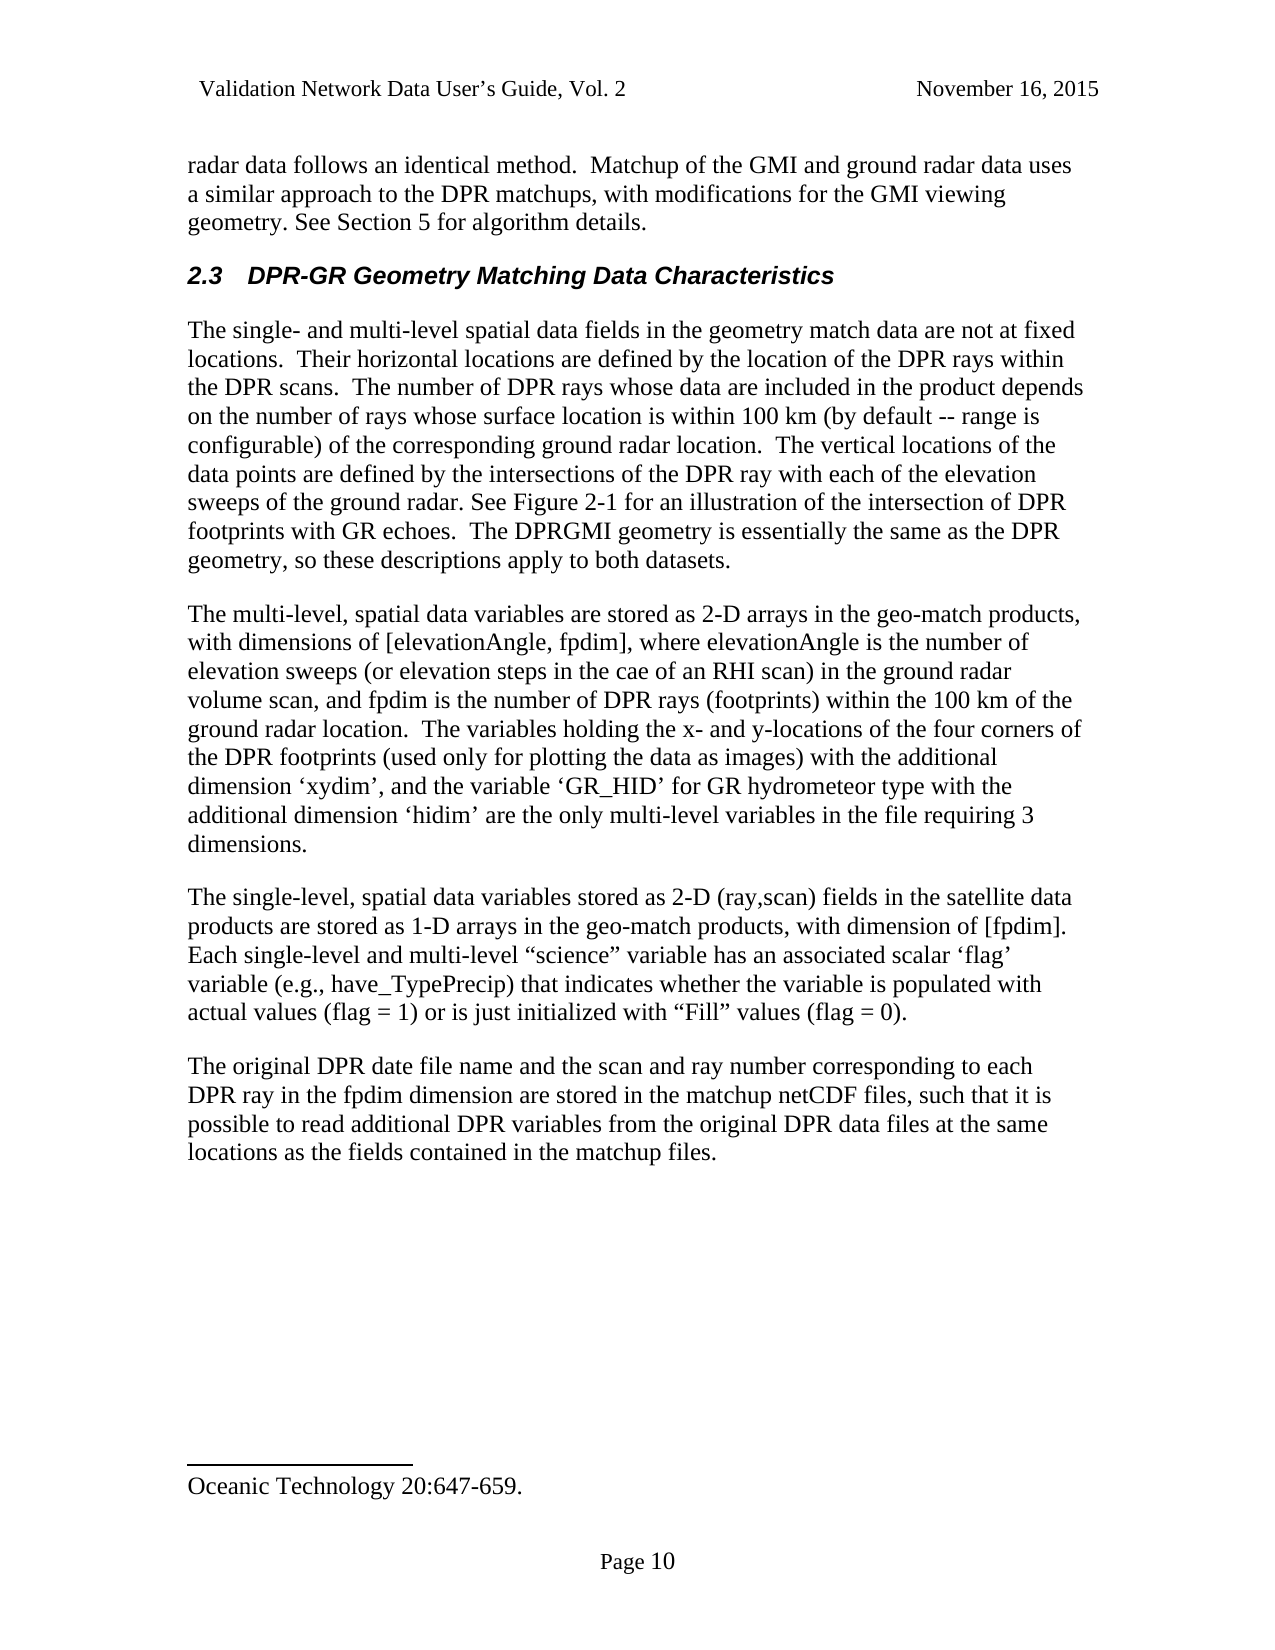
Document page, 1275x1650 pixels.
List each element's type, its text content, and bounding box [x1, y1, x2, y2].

text The single-level, spatial data variables stored as 2-D (ray,scan) fields in the satellite data products are stored as 1-D arrays in the geo-match products, with dimension of [fpdim]. Each single-level and multi-level “science” variable has an associated scalar ‘flag’ variable (e.g., have_TypePrecip) that indicates whether the variable is populated with actual values (flag = 1) or is just initialized with “Fill” values (flag = 0). [187, 882, 1087, 1026]
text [187, 150, 1087, 236]
text The original DPR date file name and the scan and ray number corresponding to each DPR ray in the fpdim dimension are stored in the matchup netCDF files, such that it is possible to read additional DPR variables from the original DPR data files at the same locations as the fields contained in the matchup files. [187, 1051, 1087, 1166]
text The multi-level, spatial data variables are stored as 2-D arrays in the geo-match products, with dimensions of [elevationAngle, fpdim], where elevationAngle is the number of elevation sweeps (or elevation steps in the cae of an RHI scan) in the ground radar volume scan, and fpdim is the number of DPR rays (footprints) within the 100 km of the ground radar location. The variables holding the x- and y-locations of the four corners of the DPR footprints (used only for plotting the data as images) with the additional dimension ‘xydim’, and the variable ‘GR_HID’ for GR hydrometeor type with the additional dimension ‘hidim’ are the only multi-level variables in the file requiring 3 dimensions. [187, 599, 1087, 857]
subtitle DPR-GR Geometry Matching Data Characteristics [187, 261, 1087, 290]
text The single- and multi-level spatial data fields in the geometry match data are not at fixed locations. Their horizontal locations are defined by the location of the DPR rays within the DPR scans. The number of DPR rays whose data are included in the product depends on the number of rays whose surface location is within 100 km (by default -- range is configurable) of the corresponding ground radar location. The vertical locations of the data points are defined by the intersections of the DPR ray with each of the elevation sweeps of the ground radar. See Figure 2-1 for an illustration of the intersection of DPR footprints with GR echoes. The DPRGMI geometry is essentially the same as the DPR geometry, so these descriptions apply to both datasets. [187, 315, 1087, 574]
